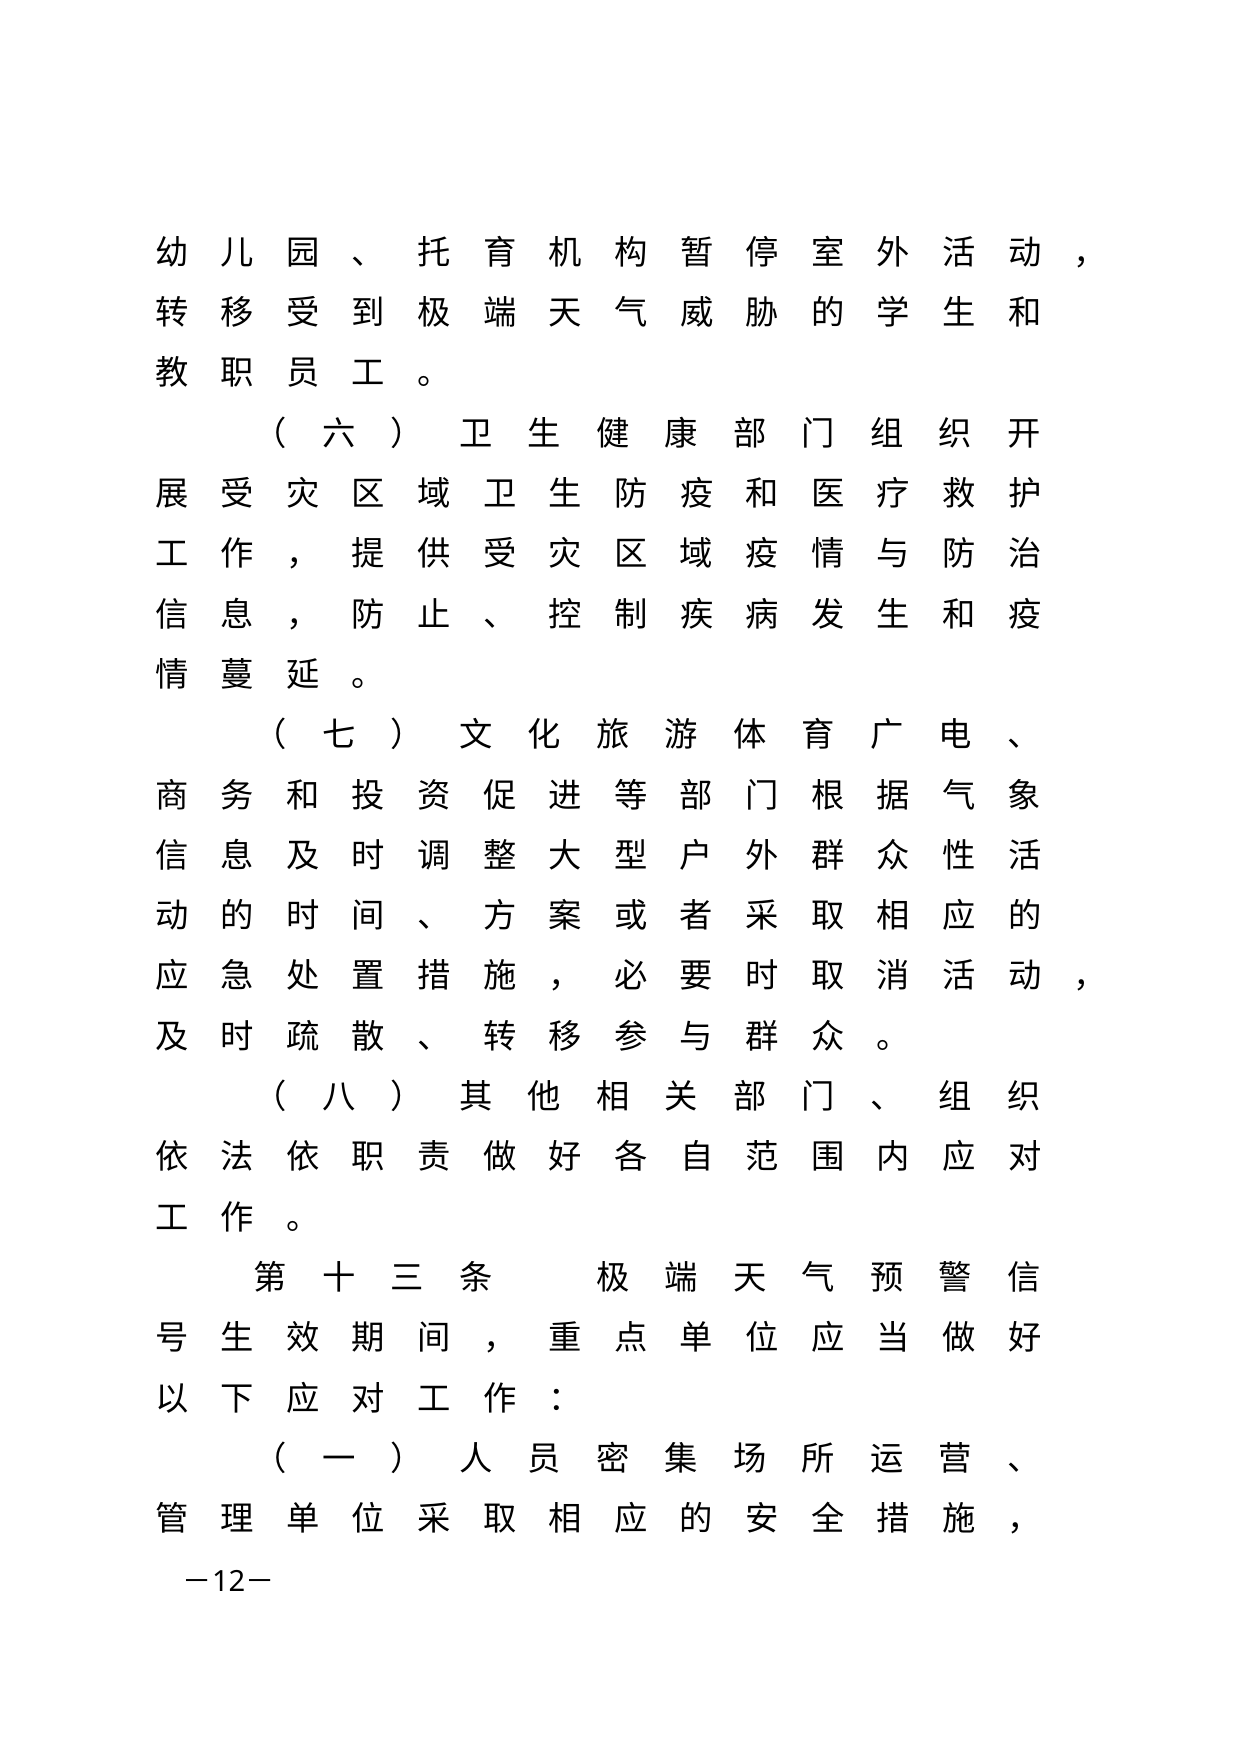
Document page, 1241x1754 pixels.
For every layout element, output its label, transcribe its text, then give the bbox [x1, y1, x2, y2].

text （七）文化旅游体育广电、商务和投资促进等部门根据气象信息及时调整大型户外群众性活动的时间、方案或者采取相应的应急处置措施，必要时取消活动，及时疏散、转移参与群众。 [155, 702, 1073, 1064]
text （五）教育部门组织对学校开展安全隐患排查，指导学校、幼儿园、托育机构暂停室外活动，转移受到极端天气威胁的学生和教职员工。 [155, 219, 1073, 400]
text 第十三条 极端天气预警信号生效期间，重点单位应当做好以下应对工作： [155, 1245, 1073, 1426]
text （八）其他相关部门、组织依法依职责做好各自范围内应对工作。 [155, 1064, 1073, 1245]
text （六）卫生健康部门组织开展受灾区域卫生防疫和医疗救护工作，提供受灾区域疫情与防治信息，防止、控制疾病发生和疫情蔓延。 [155, 400, 1073, 702]
text （一）人员密集场所运营、管理单位采取相应的安全措施，显著标明安全撤离的通道、路线，保证安全通道、出口的畅通，为滞留人员提供临时安全避险场所，必要时组织转移。 [155, 1426, 1073, 1546]
